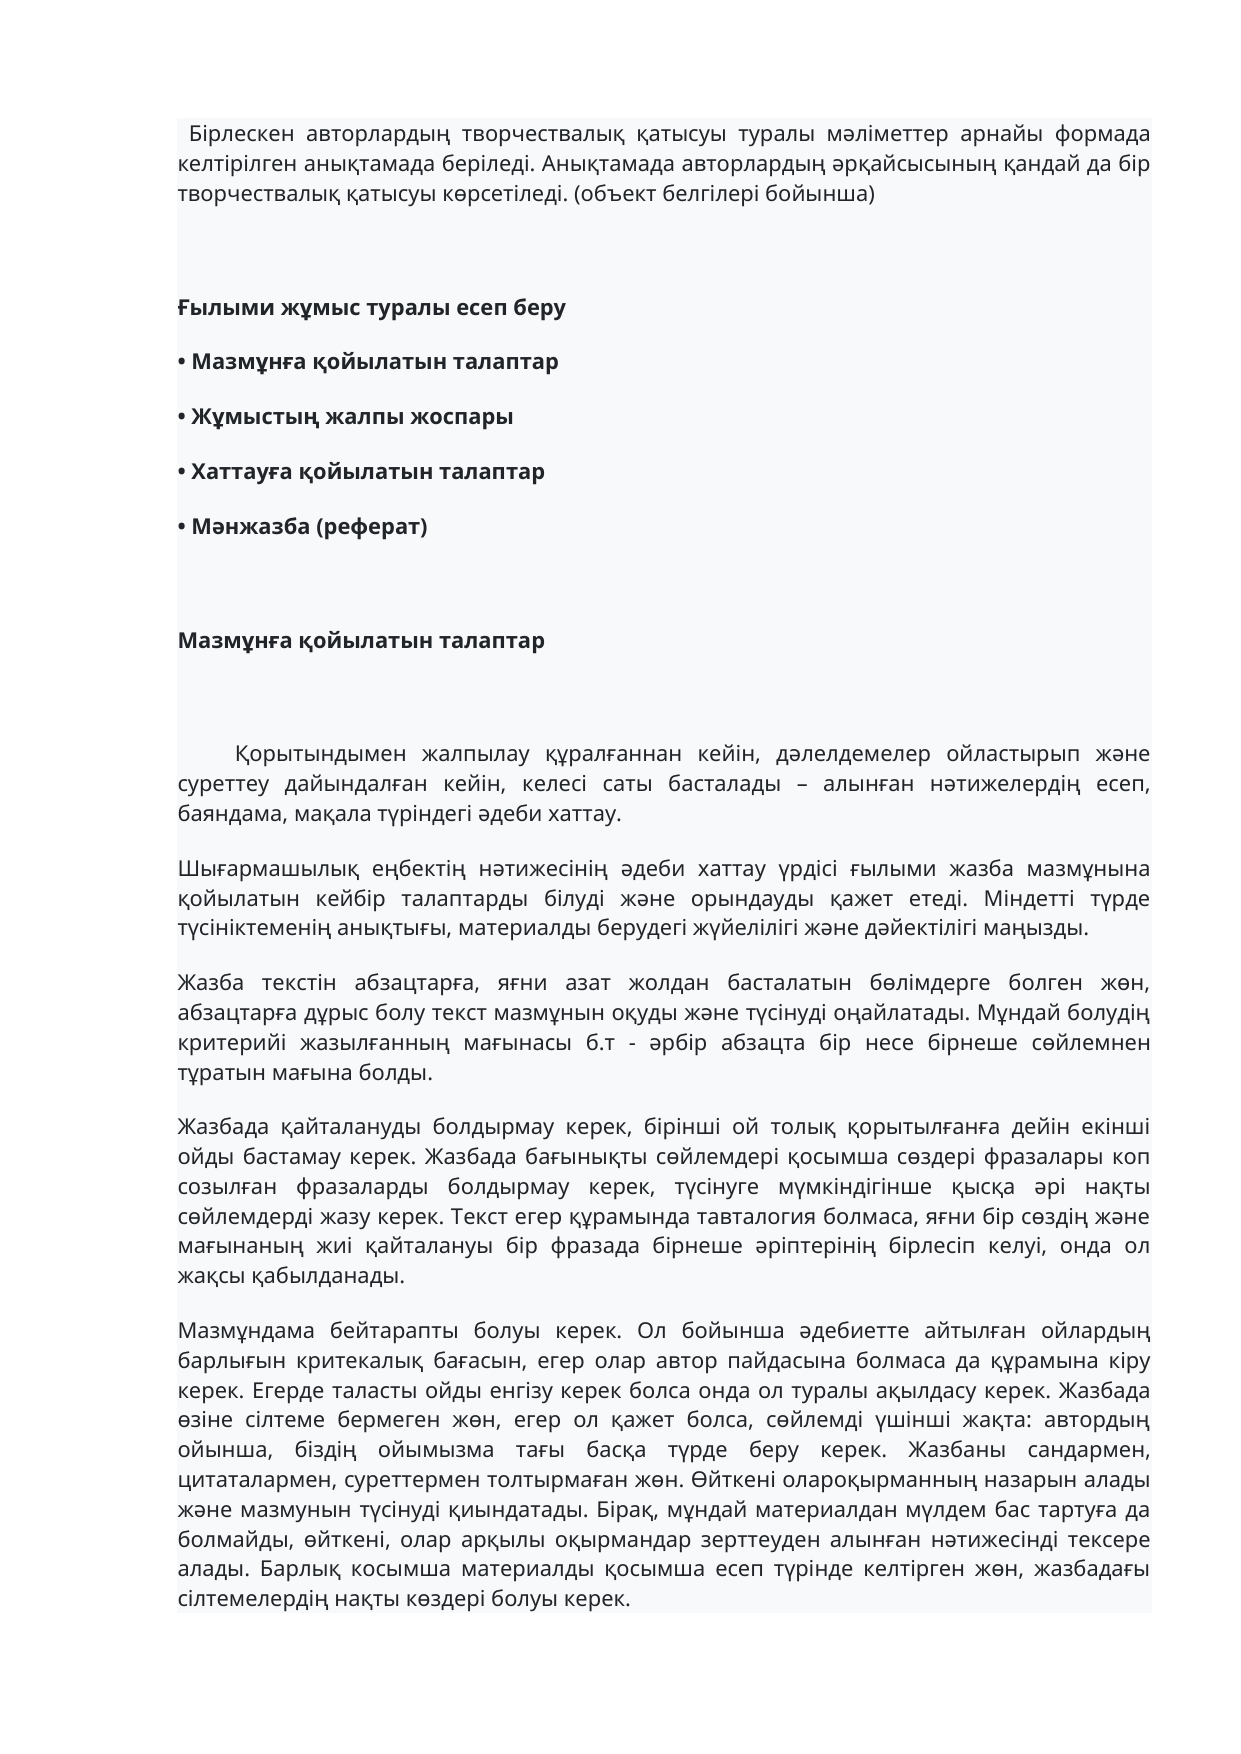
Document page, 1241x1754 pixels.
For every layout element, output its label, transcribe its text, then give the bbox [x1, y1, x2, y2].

text Ғылыми жұмыс туралы есеп беру [177, 292, 1152, 321]
text • Жұмыстың жалпы жоспары [177, 401, 1152, 431]
text Жазбада қайталануды болдырмау керек, бірінші ой толық қорытылғанға дейін екінші ойды бастамау керек. Жазбада бағынықты сөйлемдері қосымша сөздері фразалары коп созылған фразаларды болдырмау керек, түсінуге мүмкіндігінше қысқа әрі нақты сөйлемдерді жазу керек. Текст егер құрамында тавталогия болмаса, яғни бір сөздің және мағынаның жиі қайталануы бір фразада бірнеше әріптерінің бірлесіп келуі, онда ол жақсы қабылданады. [177, 1111, 1152, 1290]
text • Хаттауға қойылатын талаптар [177, 456, 1152, 486]
text Қорытындымен жалпылау құралғаннан кейін, дәлелдемелер ойластырып және суреттеу дайындалған кейін, келесі саты басталады – алынған нәтижелердің есеп, баяндама, мақала түріндегі әдеби хаттау. [177, 738, 1152, 828]
text Бірлескен авторлардың творчествалық қатысуы туралы мәліметтер арнайы формада келтірілген анықтамада беріледі. Анықтамада авторлардың әрқайсысының қандай да бір творчествалық қатысуы көрсетіледі. (объект белгілері бойынша) [177, 118, 1152, 207]
text Жазба текстін абзацтарға, яғни азат жолдан басталатын бөлімдерге болген жөн, абзацтарға дұрыс болу текст мазмұнын оқуды және түсінуді оңайлатады. Мұндай болудің критерийі жазылғанның мағынасы б.т - әрбір абзацта бір несе бірнеше сөйлемнен тұратын мағына болды. [177, 967, 1152, 1086]
text Шығармашылық еңбектің нәтижесінің әдеби хаттау үрдісі ғылыми жазба мазмұнына қойылатын кейбір талаптарды білуді және орындауды қажет етеді. Міндетті түрде түсініктеменің анықтығы, материалды берудегі жүйелілігі және дәйектілігі маңызды. [177, 853, 1152, 942]
text • Мазмұнға қойылатын талаптар [177, 346, 1152, 376]
text Мазмұндама бейтарапты болуы керек. Ол бойынша әдебиетте айтылған ойлардың барлығын критекалық бағасын, егер олар автор пайдасына болмаса да құрамына кіру керек. Егерде таласты ойды енгізу керек болса онда ол туралы ақылдасу керек. Жазбада өзіне сілтеме бермеген жөн, егер ол қажет болса, сөйлемді үшінші жақта: автордың ойынша, біздің ойымызма тағы басқа түрде беру керек. Жазбаны сандармен, цитаталармен, суреттермен толтырмаған жөн. Өйткені олароқырманның назарын алады және мазмунын түсінуді қиындатады. Бірақ, мұндай материалдан мүлдем бас тартуға да болмайды, өйткені, олар арқылы оқырмандар зерттеуден алынған нәтижесінді тексере алады. Барлық косымша материалды қосымша есеп түрінде келтірген жөн, жазбадағы сілтемелердің нақты көздері болуы керек. [177, 1315, 1152, 1613]
text • Мәнжазба (реферат) [177, 511, 1152, 541]
text Мазмұнға қойылатын талаптар [177, 624, 1152, 654]
